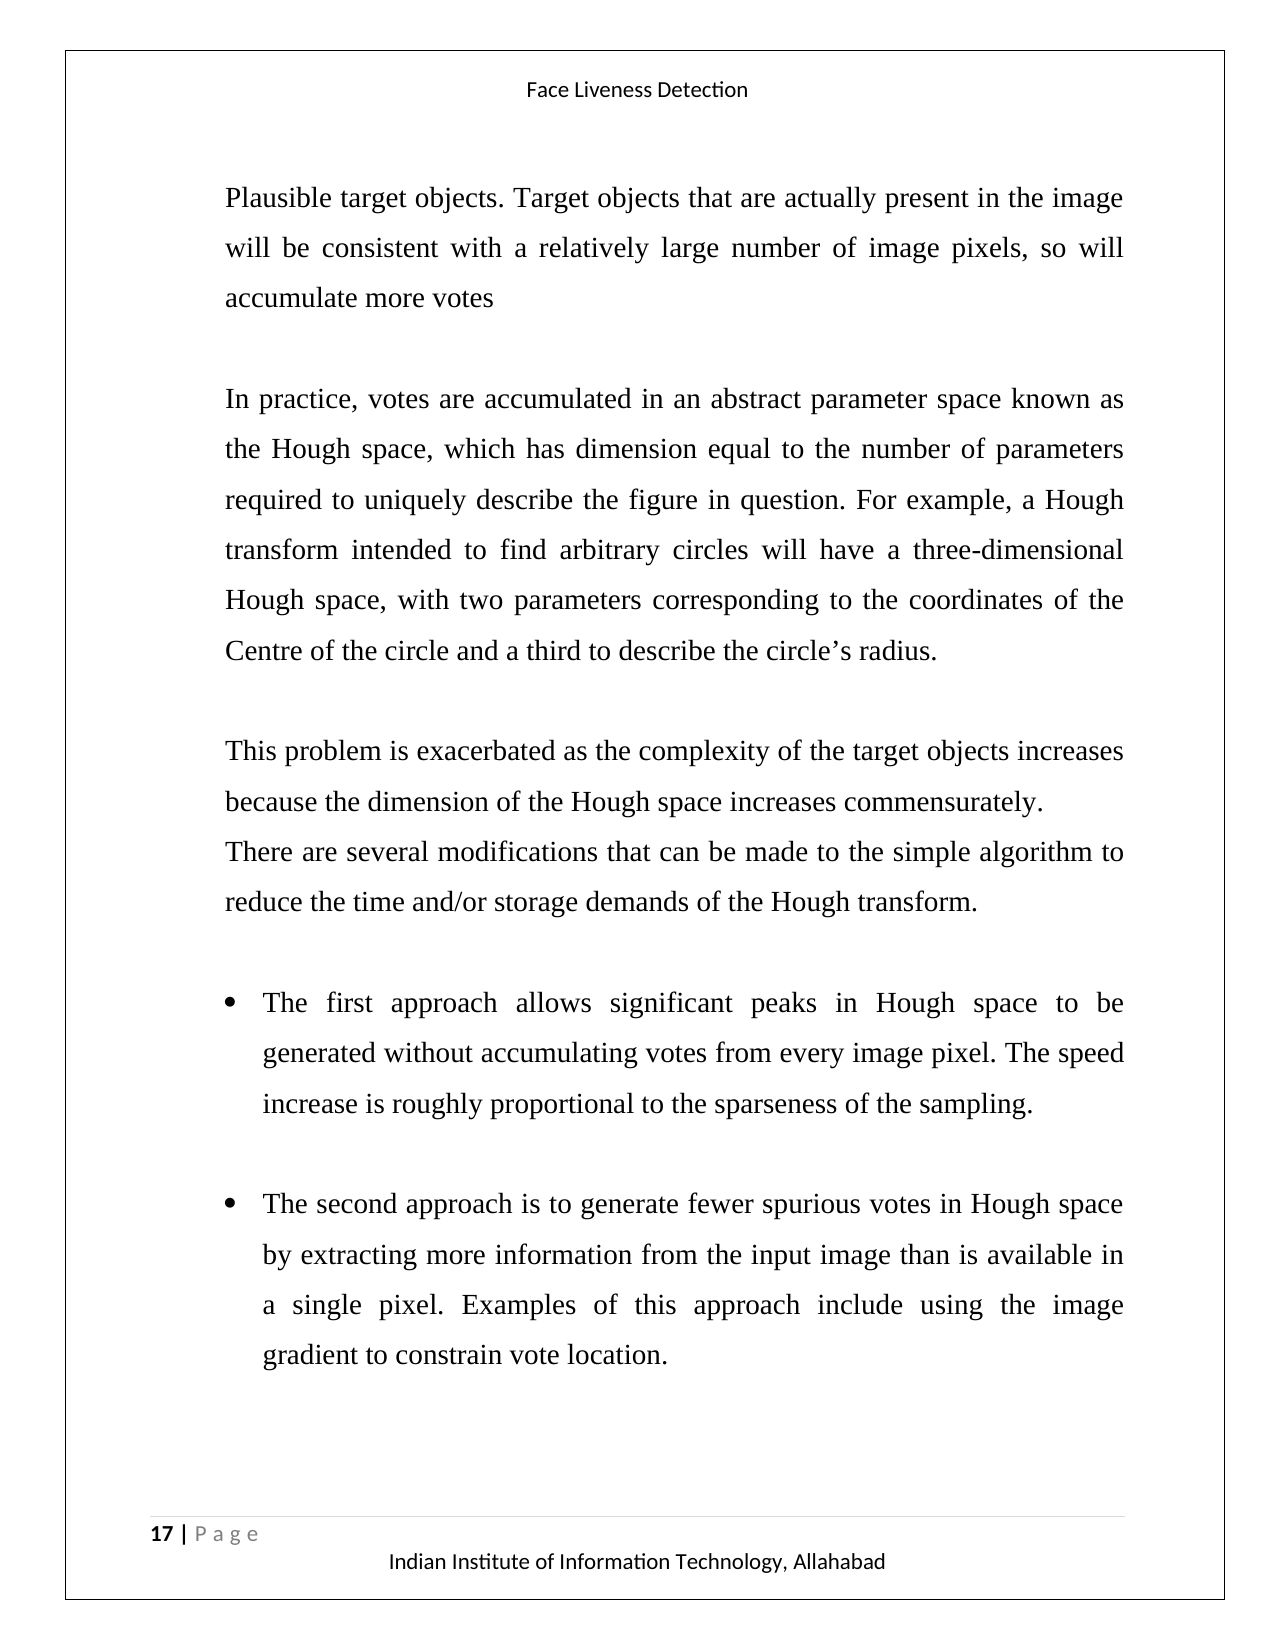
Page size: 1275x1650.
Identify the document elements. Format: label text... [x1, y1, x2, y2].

list This problem is exacerbated as the complexity of the target objects increases because the dimension of the Hough space increases commensurately. [225, 733, 1125, 817]
list In practice, votes are accumulated in an abstract parameter space known as the Hough space, which has dimension equal to the number of parameters required to uniquely describe the figure in question. For example, a Hough transform intended to find arbitrary circles will have a three-dimensional Hough space, with two parameters corresponding to the coordinates of the Centre of the circle and a third to describe the circle’s radius. [225, 381, 1125, 666]
list There are several modifications that can be made to the simple algorithm to reduce the time and/or storage demands of the Hough transform. [225, 834, 1125, 918]
list Plausible target objects. Target objects that are actually present in the image will be consistent with a relatively large number of image pixels, so will accumulate more votes [225, 180, 1125, 314]
list The first approach allows significant peaks in Hough space to be generated without accumulating votes from every image pixel. The speed increase is roughly proportional to the sparseness of the sampling. [225, 985, 1125, 1119]
list The second approach is to generate fewer spurious votes in Hough space by extracting more information from the input image than is available in a single pixel. Examples of this approach include using the image gradient to constrain vote location. [225, 1186, 1125, 1371]
